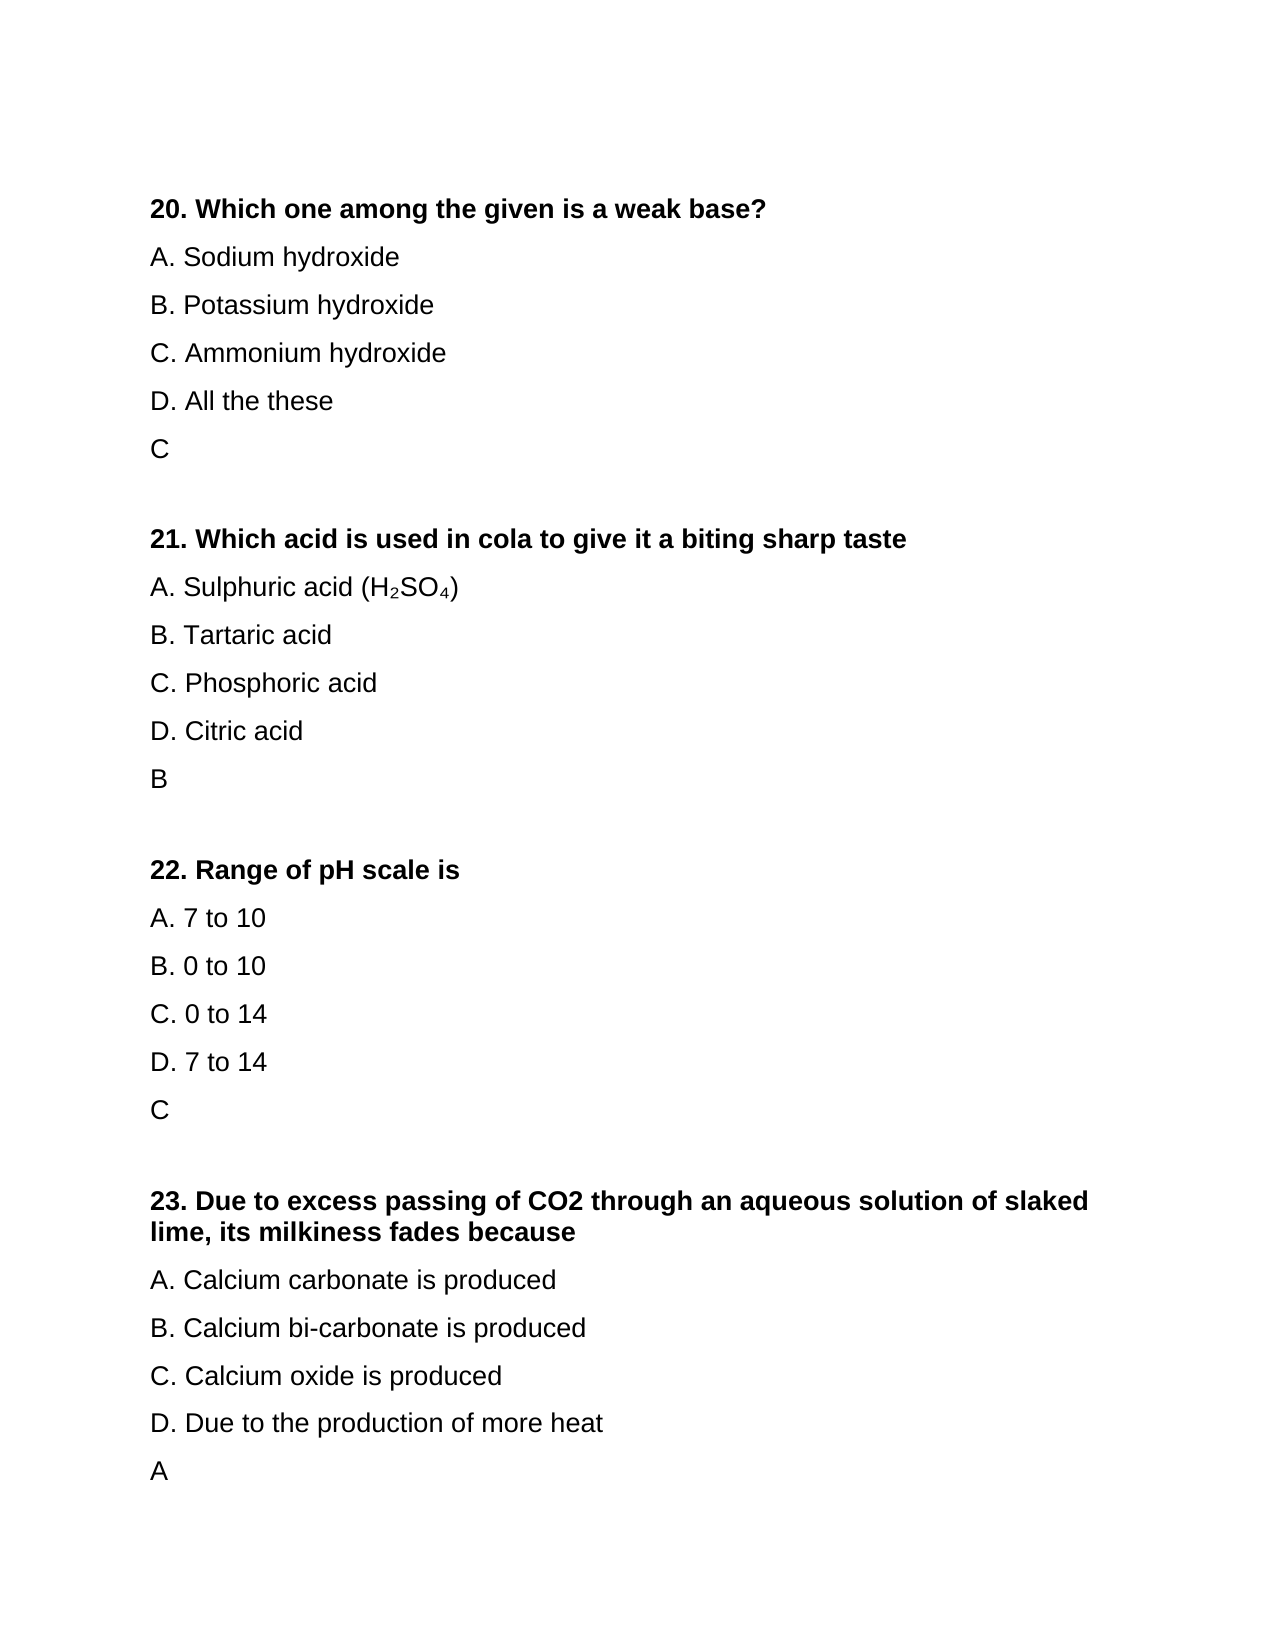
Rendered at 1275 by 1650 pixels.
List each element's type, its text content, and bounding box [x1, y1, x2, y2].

text C. Calcium oxide is produced [150, 1359, 1125, 1391]
text D. 7 to 14 [150, 1046, 1125, 1077]
text B. 0 to 10 [150, 950, 1125, 981]
text D. Citric acid [150, 715, 1125, 746]
text 20. Which one among the given is a weak base? [150, 193, 1125, 224]
text C [150, 1094, 1125, 1125]
text C. Ammonium hydroxide [150, 337, 1125, 368]
text C. Phosphoric acid [150, 667, 1125, 698]
text A [150, 1455, 1125, 1487]
text A. Sulphuric acid (H₂SO₄) [150, 571, 1125, 603]
text 23. Due to excess passing of CO2 through an aqueous solution of slaked lime, its milkiness fades because [150, 1184, 1125, 1247]
text 21. Which acid is used in cola to give it a biting sharp taste [150, 523, 1125, 555]
text 22. Range of pH scale is [150, 854, 1125, 885]
text B. Calcium bi-carbonate is produced [150, 1312, 1125, 1343]
text B. Potassium hydroxide [150, 289, 1125, 320]
text C. 0 to 14 [150, 998, 1125, 1029]
text A. Calcium carbonate is produced [150, 1264, 1125, 1295]
text A. Sodium hydroxide [150, 241, 1125, 272]
text A. 7 to 10 [150, 902, 1125, 933]
text D. All the these [150, 385, 1125, 416]
text D. Due to the production of more heat [150, 1407, 1125, 1439]
text B. Tartaric acid [150, 619, 1125, 651]
text C [150, 433, 1125, 464]
text B [150, 763, 1125, 794]
